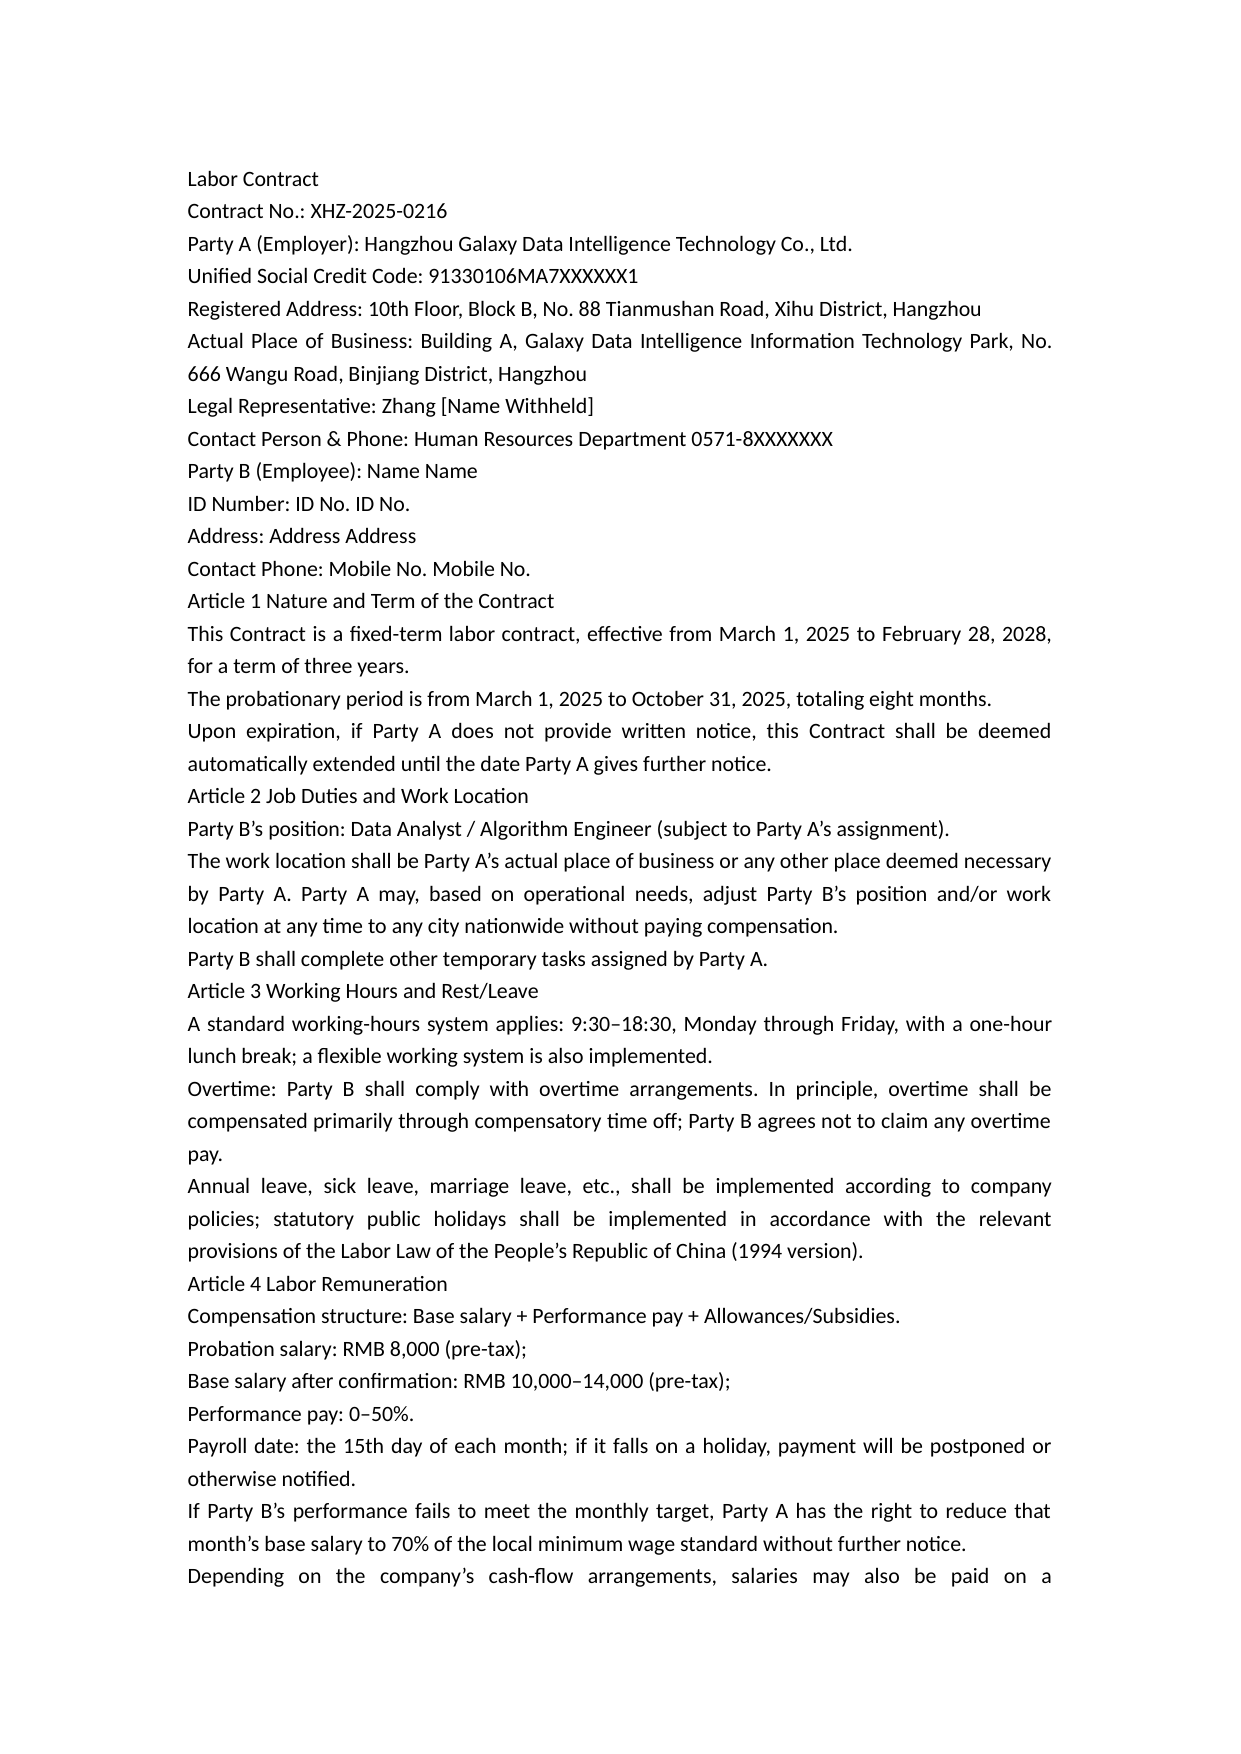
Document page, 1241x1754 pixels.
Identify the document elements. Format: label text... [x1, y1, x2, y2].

text Article 1 Nature and Term of the Contract This Contract is a fixed-term labor contract, effective from March 1, 2025 to February 28, 2028, for a term of three years. The probationary period is from March 1, 2025 to October 31, 2025, totaling eight months. Upon expiration, if Party A does not provide written notice, this Contract shall be deemed automatically extended until the date Party A gives further notice. [187, 584, 1053, 779]
text Party B (Employee): Name Name ID Number: ID No. ID No. Address: Address Address Contact Phone: Mobile No. Mobile No. [187, 454, 1053, 584]
text Article 2 Job Duties and Work Location Party B’s position: Data Analyst / Algorithm Engineer (subject to Party A’s assignment). The work location shall be Party A’s actual place of business or any other place deemed necessary by Party A. Party A may, based on operational needs, adjust Party B’s position and/or work location at any time to any city nationwide without paying compensation. Party B shall complete other temporary tasks assigned by Party A. [187, 779, 1053, 974]
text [187, 1267, 1053, 1592]
text Labor Contract Contract No.: XHZ-2025-0216 [187, 162, 1053, 227]
text Article 3 Working Hours and Rest/Leave A standard working-hours system applies: 9:30–18:30, Monday through Friday, with a one-hour lunch break; a flexible working system is also implemented. Overtime: Party B shall comply with overtime arrangements. In principle, overtime shall be compensated primarily through compensatory time off; Party B agrees not to claim any overtime pay. Annual leave, sick leave, marriage leave, etc., shall be implemented according to company policies; statutory public holidays shall be implemented in accordance with the relevant provisions of the Labor Law of the People’s Republic of China (1994 version). [187, 974, 1053, 1267]
text Party A (Employer): Hangzhou Galaxy Data Intelligence Technology Co., Ltd. Unified Social Credit Code: 91330106MA7XXXXXX1 Registered Address: 10th Floor, Block B, No. 88 Tianmushan Road, Xihu District, Hangzhou Actual Place of Business: Building A, Galaxy Data Intelligence Information Technology Park, No. 666 Wangu Road, Binjiang District, Hangzhou Legal Representative: Zhang [Name Withheld] Contact Person & Phone: Human Resources Department 0571-8XXXXXXX [187, 227, 1053, 454]
